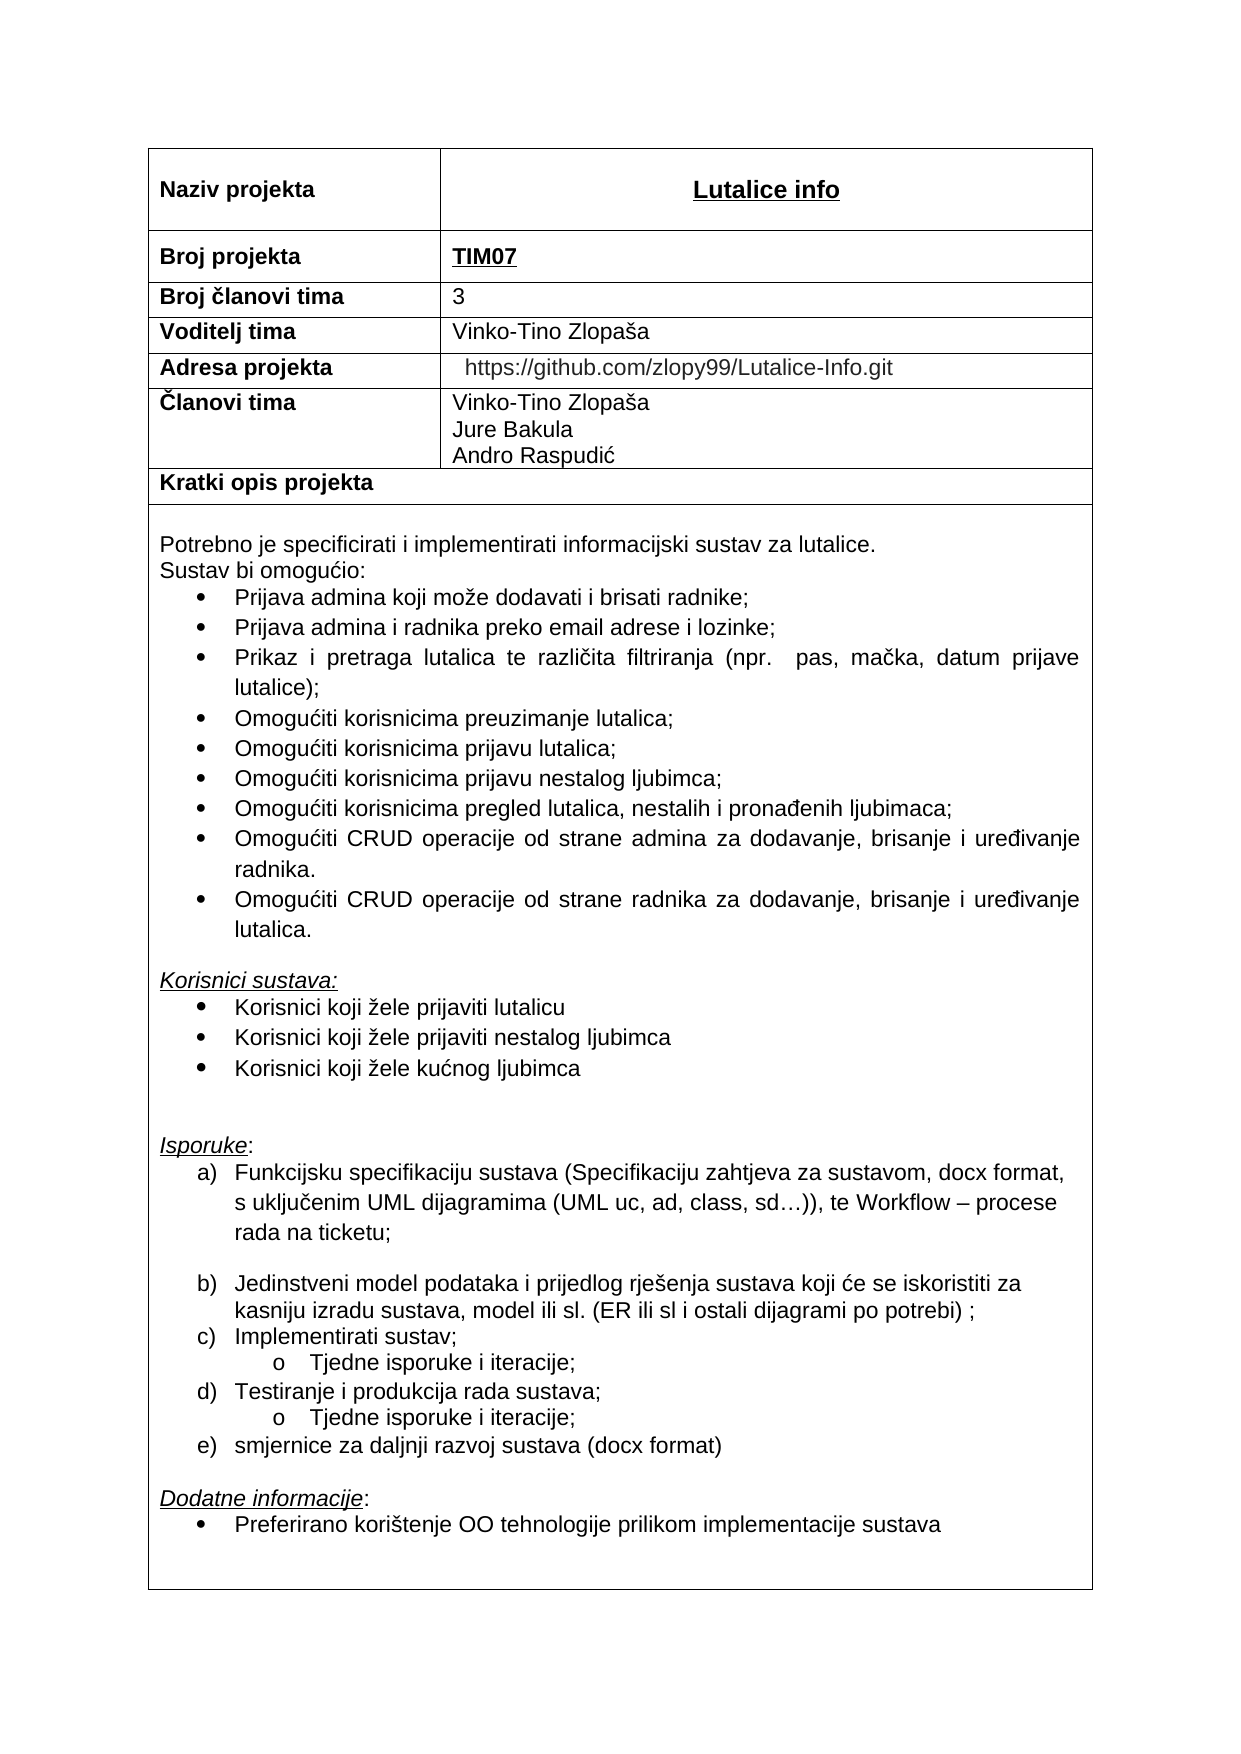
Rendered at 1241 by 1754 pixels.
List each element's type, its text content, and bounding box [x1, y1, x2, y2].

table_cell Broj članovi tima [149, 283, 440, 317]
table_cell Kratki opis projekta [149, 469, 1092, 504]
table_cell TIM07 [441, 231, 1092, 282]
table_header Naziv projekta [149, 149, 440, 230]
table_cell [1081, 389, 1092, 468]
table_cell Vinko-Tino Zlopaša [441, 318, 1092, 353]
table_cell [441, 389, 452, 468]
table_cell Potrebno je specificirati i implementirati informacijski sustav za lutalice. Sustav bi omogućio: Prijava admina koji može dodavati i brisati radnike; Prijava admina i radnika preko email adrese i lozinke; Prikaz i pretraga lutalica te različita filtriranja (npr. pas, mačka, datum prijave lutalice); Omogućiti korisnicima preuzimanje lutalica; Omogućiti korisnicima prijavu lutalica; Omogućiti korisnicima prijavu nestalog ljubimca; Omogućiti korisnicima pregled lutalica, nestalih i pronađenih ljubimaca; Omogućiti CRUD operacije od strane admina za dodavanje, brisanje i uređivanje radnika. Omogućiti CRUD operacije od strane radnika za dodavanje, brisanje i uređivanje lutalica. Korisnici sustava: Korisnici koji žele prijaviti lutalicu Korisnici koji žele prijaviti nestalog ljubimca Korisnici koji žele kućnog ljubimca Isporuke: Funkcijsku specifikaciju sustava (Specifikaciju zahtjeva za sustavom, docx format, s uključenim UML dijagramima (UML uc, ad, class, sd…)), te Workflow – procese rada na ticketu; Jedinstveni model podataka i prijedlog rješenja sustava koji će se iskoristiti za kasniju izradu sustava, model ili sl. (ER ili sl i ostali dijagrami po potrebi) ; Implementirati sustav; Tjedne isporuke i iteracije; Testiranje i produkcija rada sustava; Tjedne isporuke i iteracije; smjernice za daljnji razvoj sustava (docx format) Dodatne informacije: Preferirano korištenje OO tehnologije prilikom implementacije sustava [149, 505, 1092, 1589]
table_cell https://github.com/zlopy99/Lutalice-Info.git [441, 354, 1092, 388]
table_cell Članovi tima [149, 389, 440, 468]
table_cell Adresa projekta [149, 354, 440, 388]
table_cell Broj projekta [149, 231, 440, 282]
table_cell 3 [441, 283, 1092, 317]
table_header Lutalice info [441, 149, 1092, 230]
table_cell Voditelj tima [149, 318, 440, 353]
